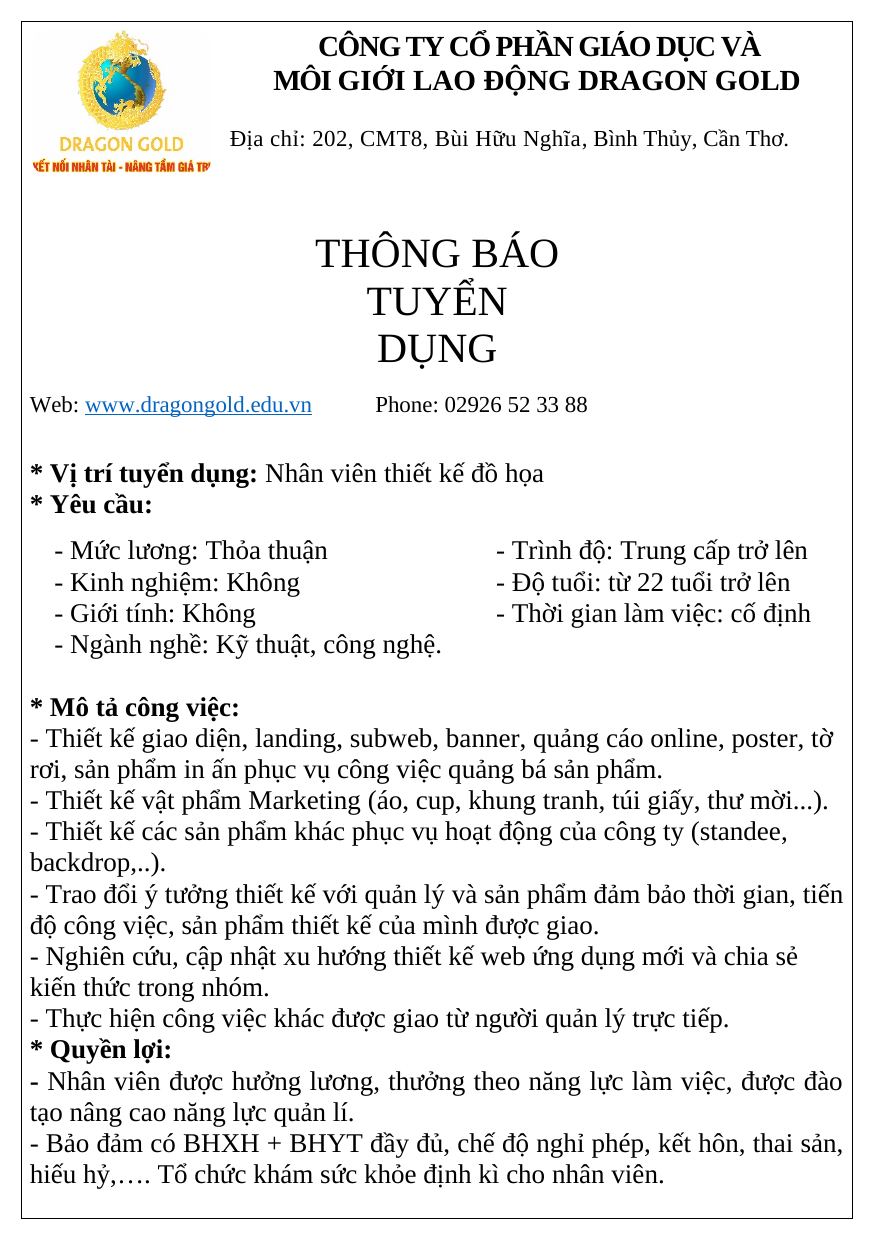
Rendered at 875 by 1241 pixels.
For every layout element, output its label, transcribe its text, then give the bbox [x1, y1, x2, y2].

text * Vị trí tuyển dụng: Nhân viên thiết kế đồ họa [29, 457, 844, 488]
text - Thiết kế giao diện, landing, subweb, banner, quảng cáo online, poster, tờ rơi, sản phẩm in ấn phục vụ công việc quảng bá sản phẩm. - Thiết kế vật phẩm Marketing (áo, cup, khung tranh, túi giấy, thư mời...). - Thiết kế các sản phẩm khác phục vụ hoạt động của công ty (standee, backdrop,..). - Trao đổi ý tưởng thiết kế với quản lý và sản phẩm đảm bảo thời gian, tiến độ công việc, sản phẩm thiết kế của mình được giao. - Nghiên cứu, cập nhật xu hướng thiết kế web ứng dụng mới và chia sẻ kiến thức trong nhóm. - Thực hiện công việc khác được giao từ người quản lý trực tiếp. * Quyền lợi: [29, 722, 844, 1064]
text * Mô tả công việc: [29, 519, 844, 722]
text CÔNG TY CỔ PHẦN GIÁO DỤC VÀ [29, 29, 844, 63]
picture [32, 97, 211, 125]
text MÔI GIỚI LAO ĐỘNG DRAGON GOLD [29, 63, 844, 97]
text Địa chỉ: 202, CMT8, Bùi Hữu Nghĩa, Bình Thủy, Cần Thơ. [29, 125, 844, 152]
text Web: www.dragongold.edu.vn Phone: 02926 52 33 88 [29, 152, 844, 457]
text * Yêu cầu: [29, 488, 844, 519]
text - Bảo đảm có BHXH + BHYT đầy đủ, chế độ nghỉ phép, kết hôn, thai sản, hiếu hỷ,…. Tổ chức khám sức khỏe định kì cho nhân viên. [29, 1127, 844, 1189]
text - Nhân viên được hưởng lương, thưởng theo năng lực làm việc, được đào tạo nâng cao năng lực quản lí. [29, 1064, 844, 1127]
